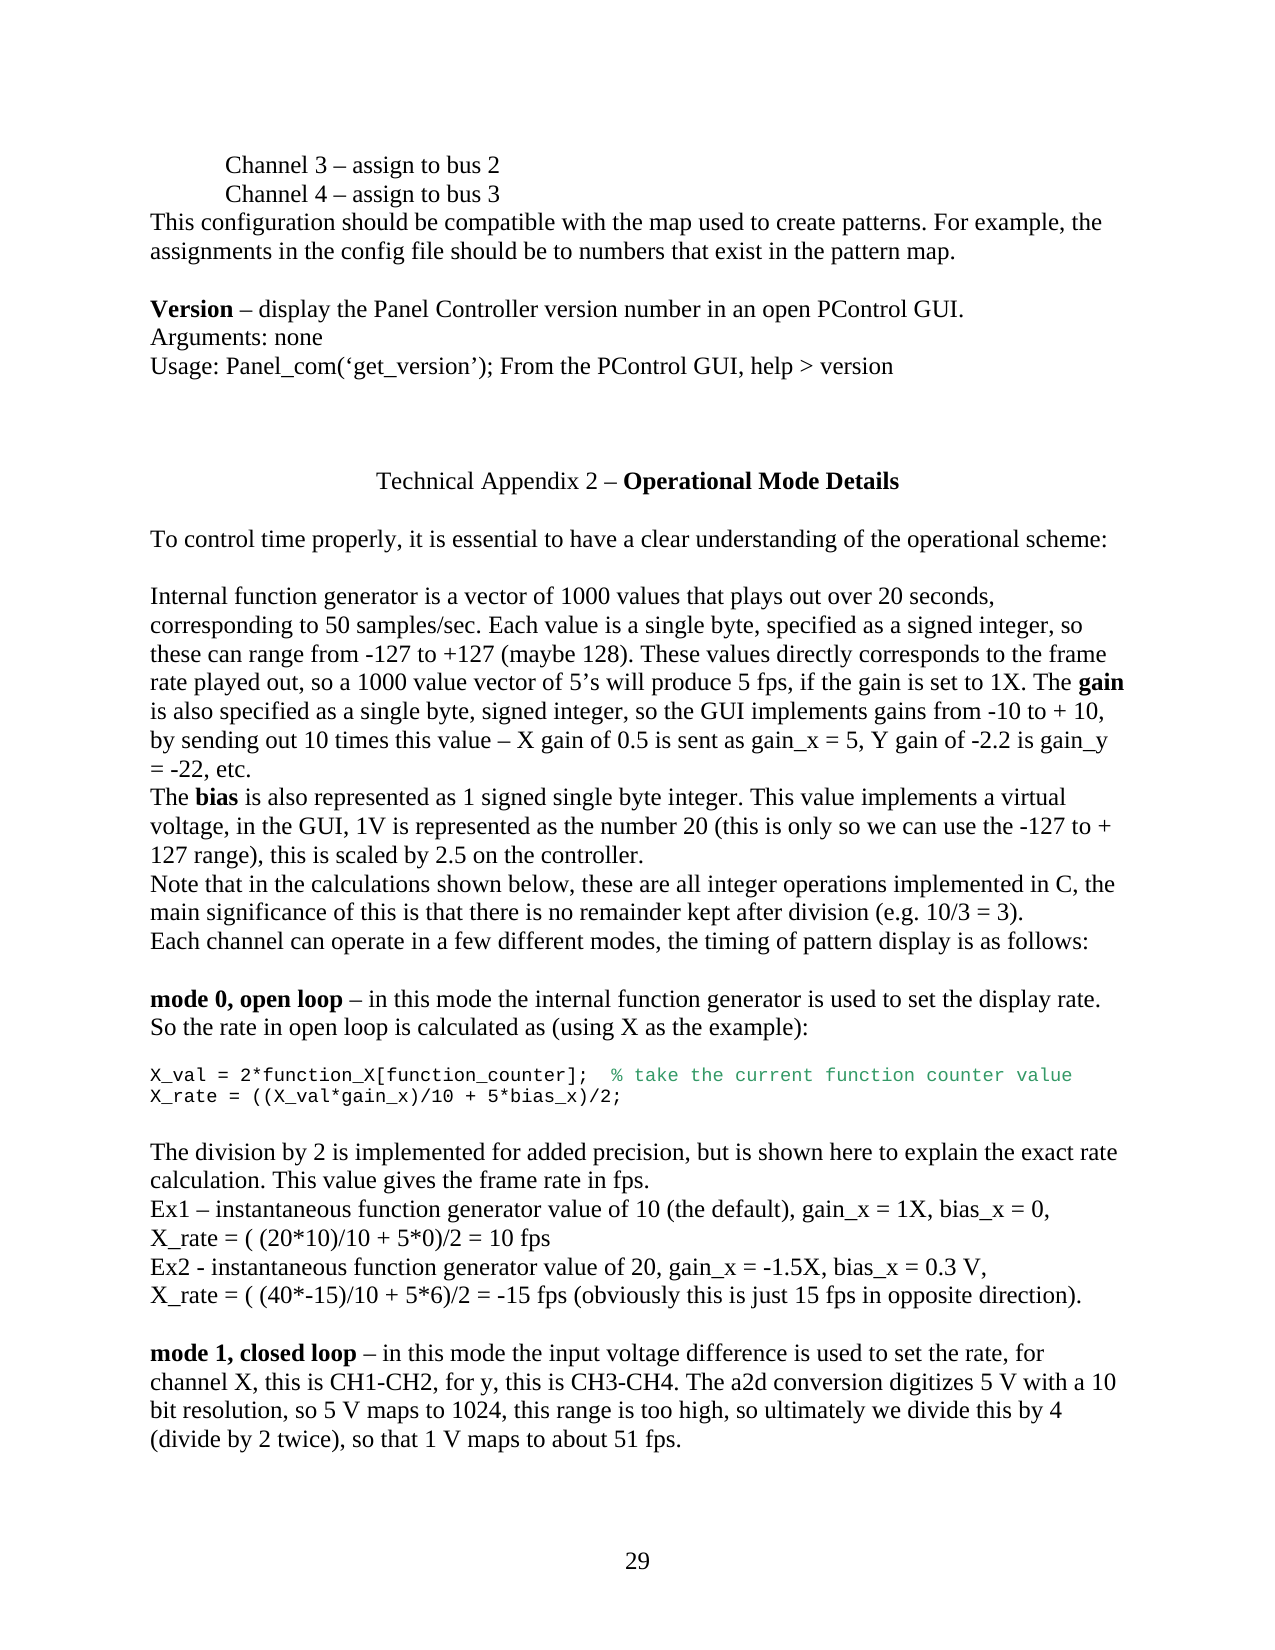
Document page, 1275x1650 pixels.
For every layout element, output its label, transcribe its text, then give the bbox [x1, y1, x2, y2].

text Usage: Panel_com(‘get_version’); From the PControl GUI, help > version [150, 351, 1125, 380]
text To control time properly, it is essential to have a clear understanding of the operational scheme: [150, 524, 1125, 552]
text Ex1 – instantaneous function generator value of 10 (the default), gain_x = 1X, bias_x = 0, [150, 1194, 1125, 1223]
text The division by 2 is implemented for added precision, but is shown here to explain the exact rate calculation. This value gives the frame rate in fps. [150, 1137, 1125, 1194]
text X_val = 2*function_X[function_counter]; % take the current function counter value [150, 1065, 1125, 1087]
text X_rate = ( (40*-15)/10 + 5*6)/2 = -15 fps (obviously this is just 15 fps in opposite direction). [150, 1280, 1125, 1309]
text X_rate = ((X_val*gain_x)/10 + 5*bias_x)/2; [150, 1087, 1125, 1108]
text Note that in the calculations shown below, these are all integer operations implemented in C, the main significance of this is that there is no remainder kept after division (e.g. 10/3 = 3). [150, 869, 1125, 926]
text Channel 4 – assign to bus 3 [225, 179, 1125, 207]
text This configuration should be compatible with the map used to create patterns. For example, the assignments in the config file should be to numbers that exist in the pattern map. [150, 207, 1125, 265]
text Channel 3 – assign to bus 2 [225, 150, 1125, 179]
text So the rate in open loop is calculated as (using X as the example): [150, 1012, 1125, 1041]
text X_rate = ( (20*10)/10 + 5*0)/2 = 10 fps [150, 1223, 1125, 1252]
text Technical Appendix 2 – Operational Mode Details [150, 466, 1125, 495]
text Each channel can operate in a few different modes, the timing of pattern display is as follows: [150, 926, 1125, 955]
text mode 1, closed loop – in this mode the input voltage difference is used to set the rate, for channel X, this is CH1-CH2, for y, this is CH3-CH4. The a2d conversion digitizes 5 V with a 10 bit resolution, so 5 V maps to 1024, this range is too high, so ultimately we divide this by 4 (divide by 2 twice), so that 1 V maps to about 51 fps. [150, 1338, 1125, 1453]
text Internal function generator is a vector of 1000 values that plays out over 20 seconds, corresponding to 50 samples/sec. Each value is a single byte, specified as a signed integer, so these can range from -127 to +127 (maybe 128). These values directly corresponds to the frame rate played out, so a 1000 value vector of 5’s will produce 5 fps, if the gain is set to 1X. The gain is also specified as a single byte, signed integer, so the GUI implements gains from -10 to + 10, by sending out 10 times this value – X gain of 0.5 is sent as gain_x = 5, Y gain of -2.2 is gain_y = -22, etc. [150, 581, 1125, 782]
text The bias is also represented as 1 signed single byte integer. This value implements a virtual voltage, in the GUI, 1V is represented as the number 20 (this is only so we can use the -127 to + 127 range), this is scaled by 2.5 on the controller. [150, 782, 1125, 869]
text mode 0, open loop – in this mode the internal function generator is used to set the display rate. [150, 984, 1125, 1012]
text Arguments: none [150, 322, 1125, 351]
text Version – display the Panel Controller version number in an open PControl GUI. [150, 294, 1125, 322]
text Ex2 - instantaneous function generator value of 20, gain_x = -1.5X, bias_x = 0.3 V, [150, 1252, 1125, 1280]
